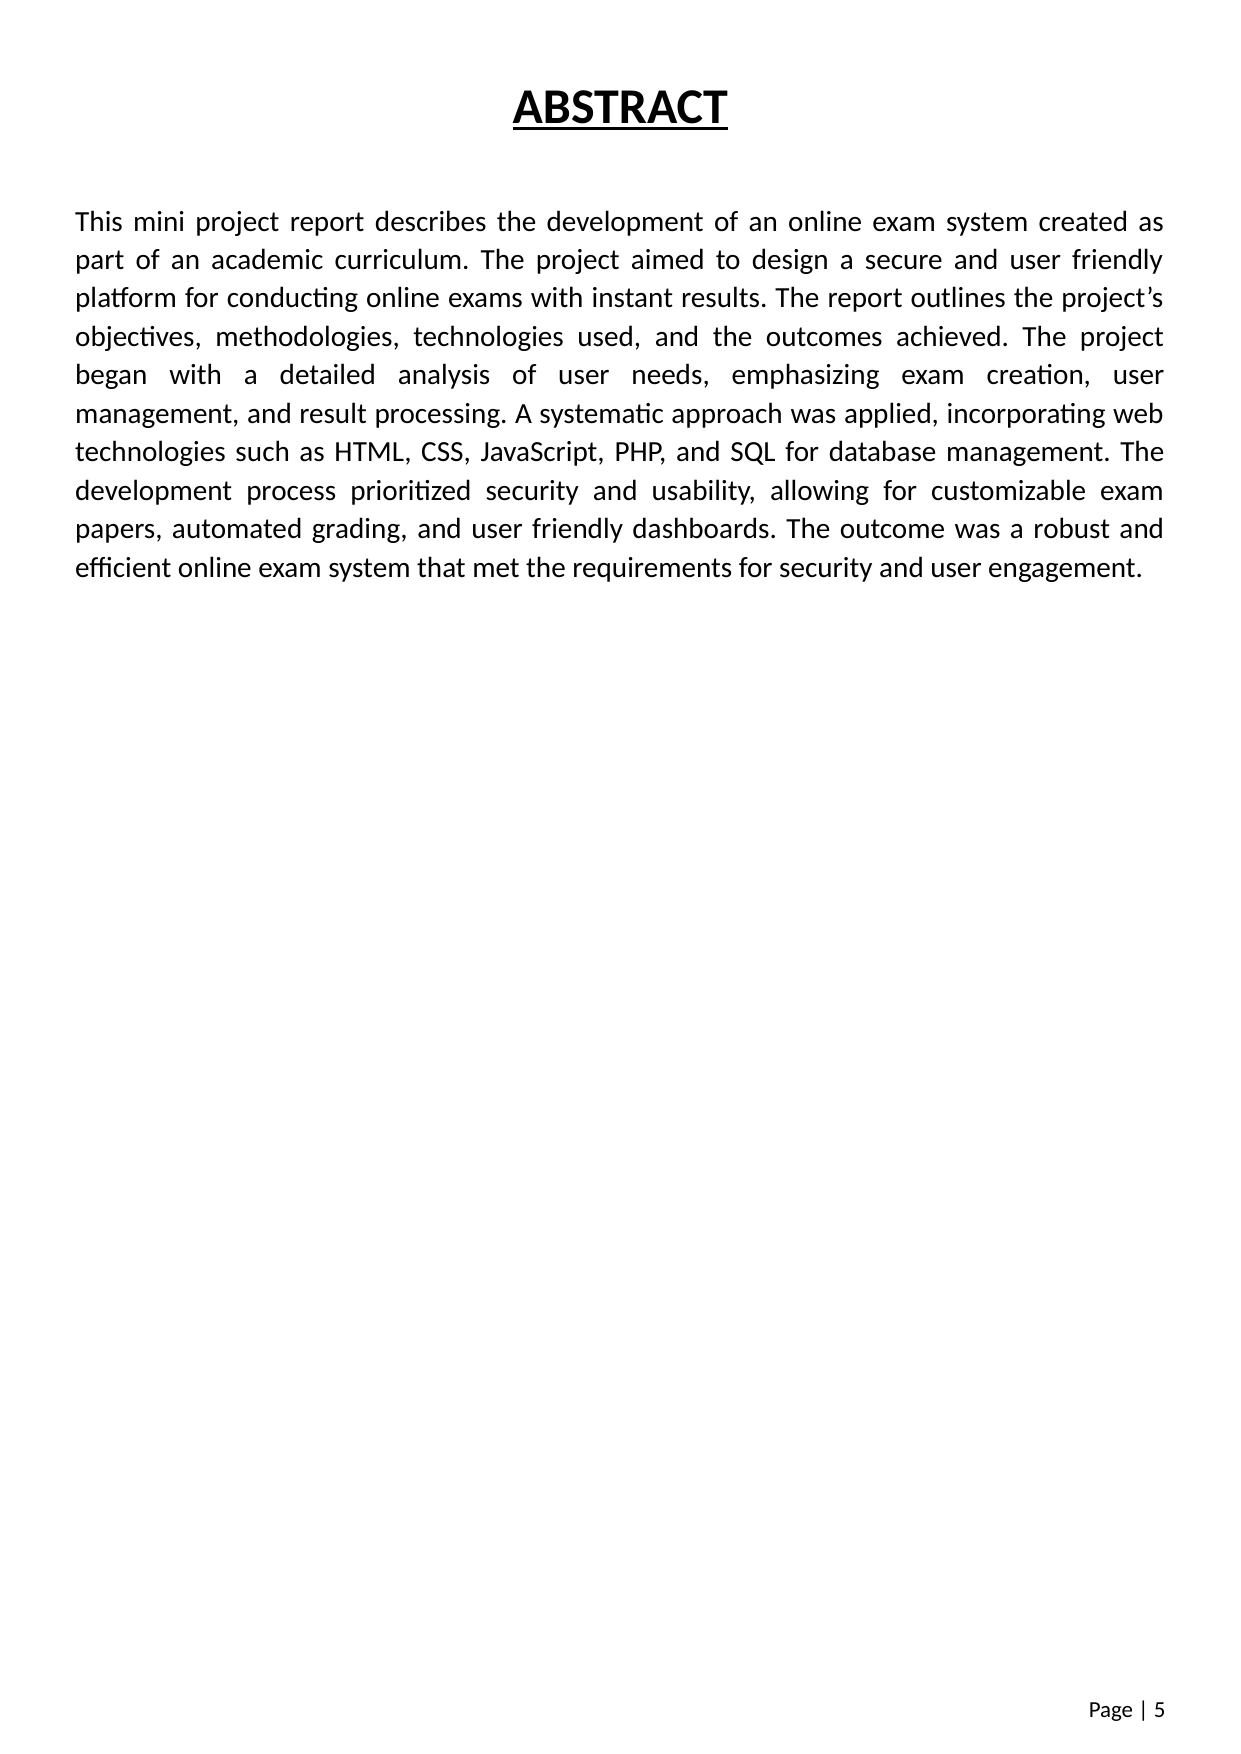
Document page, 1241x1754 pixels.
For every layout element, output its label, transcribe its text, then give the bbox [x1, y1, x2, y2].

text This mini project report describes the development of an online exam system created as part of an academic curriculum. The project aimed to design a secure and user friendly platform for conducting online exams with instant results. The report outlines the project’s objectives, methodologies, technologies used, and the outcomes achieved. The project began with a detailed analysis of user needs, emphasizing exam creation, user management, and result processing. A systematic approach was applied, incorporating web technologies such as HTML, CSS, JavaScript, PHP, and SQL for database management. The development process prioritized security and usability, allowing for customizable exam papers, automated grading, and user friendly dashboards. The outcome was a robust and efficient online exam system that met the requirements for security and user engagement. [75, 203, 1165, 584]
text ABSTRACT [75, 75, 1165, 136]
